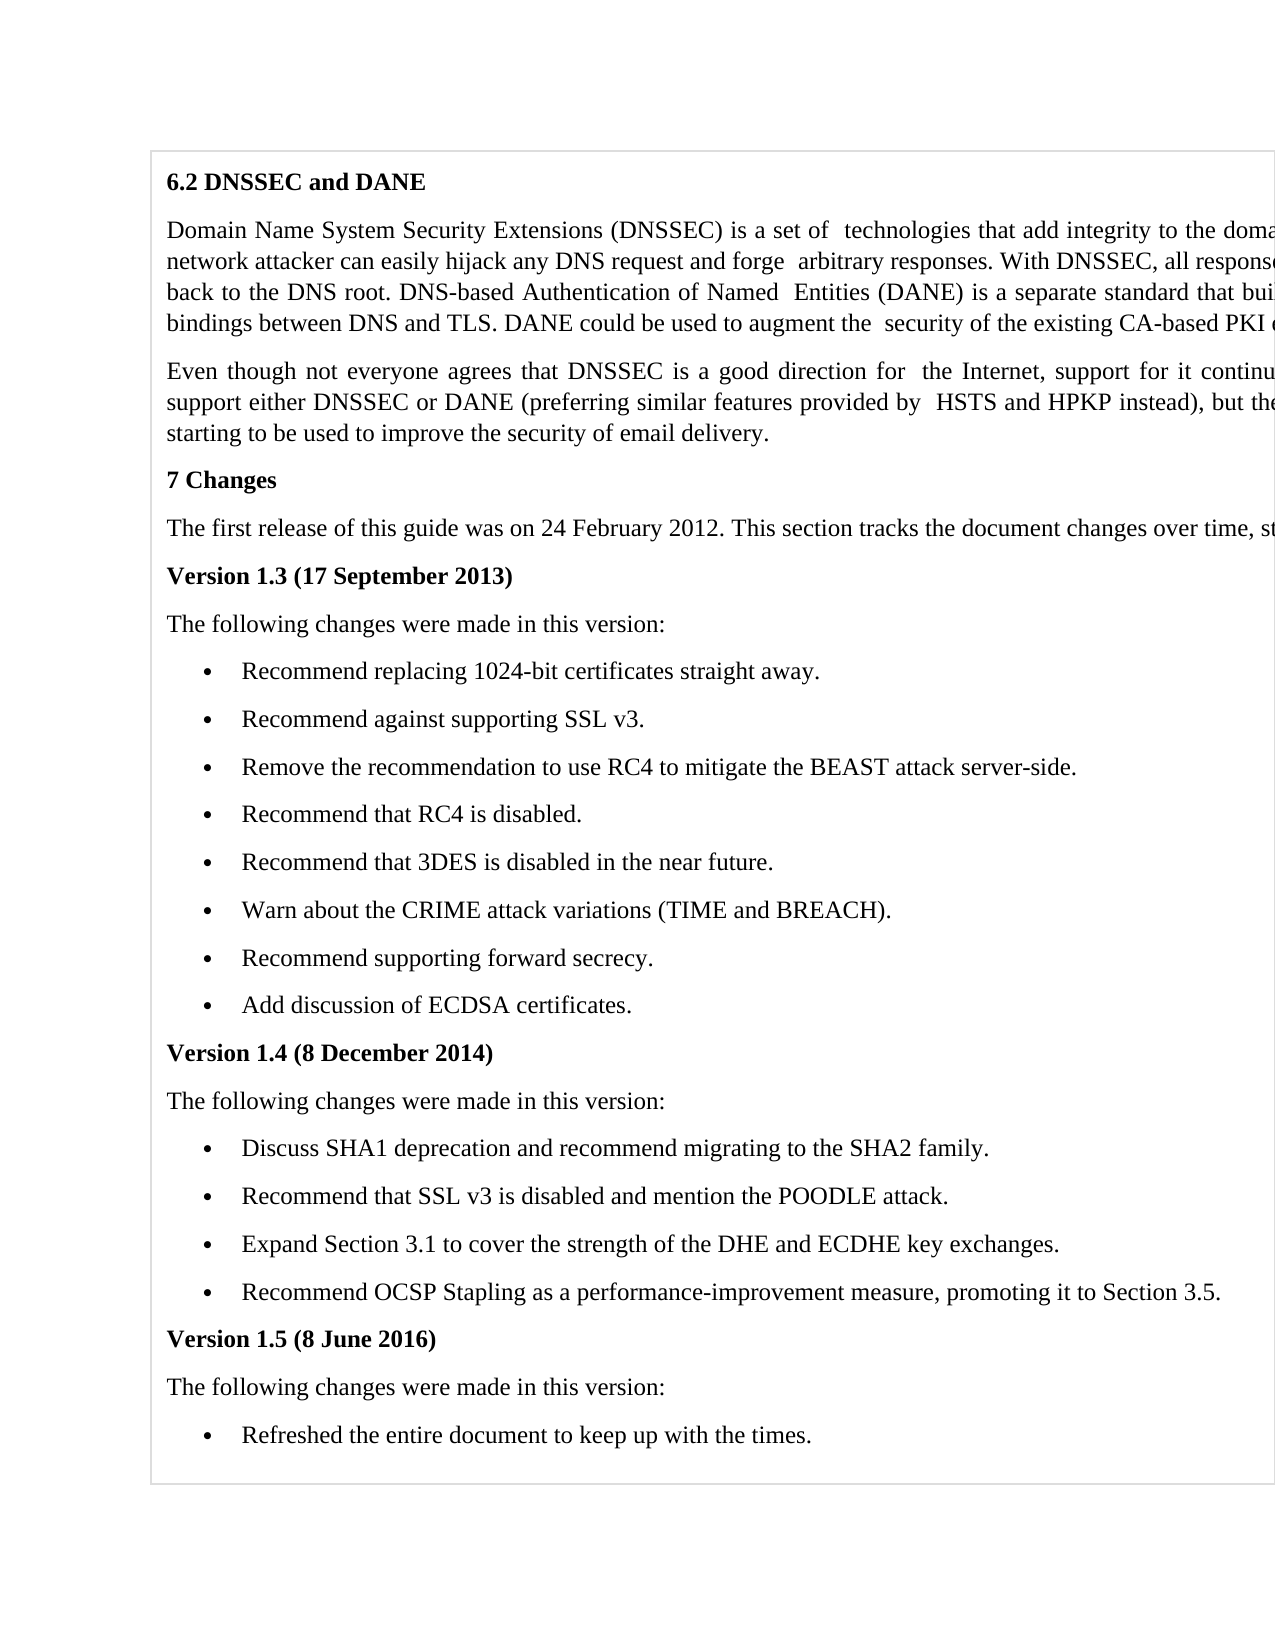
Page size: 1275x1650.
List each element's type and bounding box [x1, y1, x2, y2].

table_header [152, 152, 1274, 1483]
